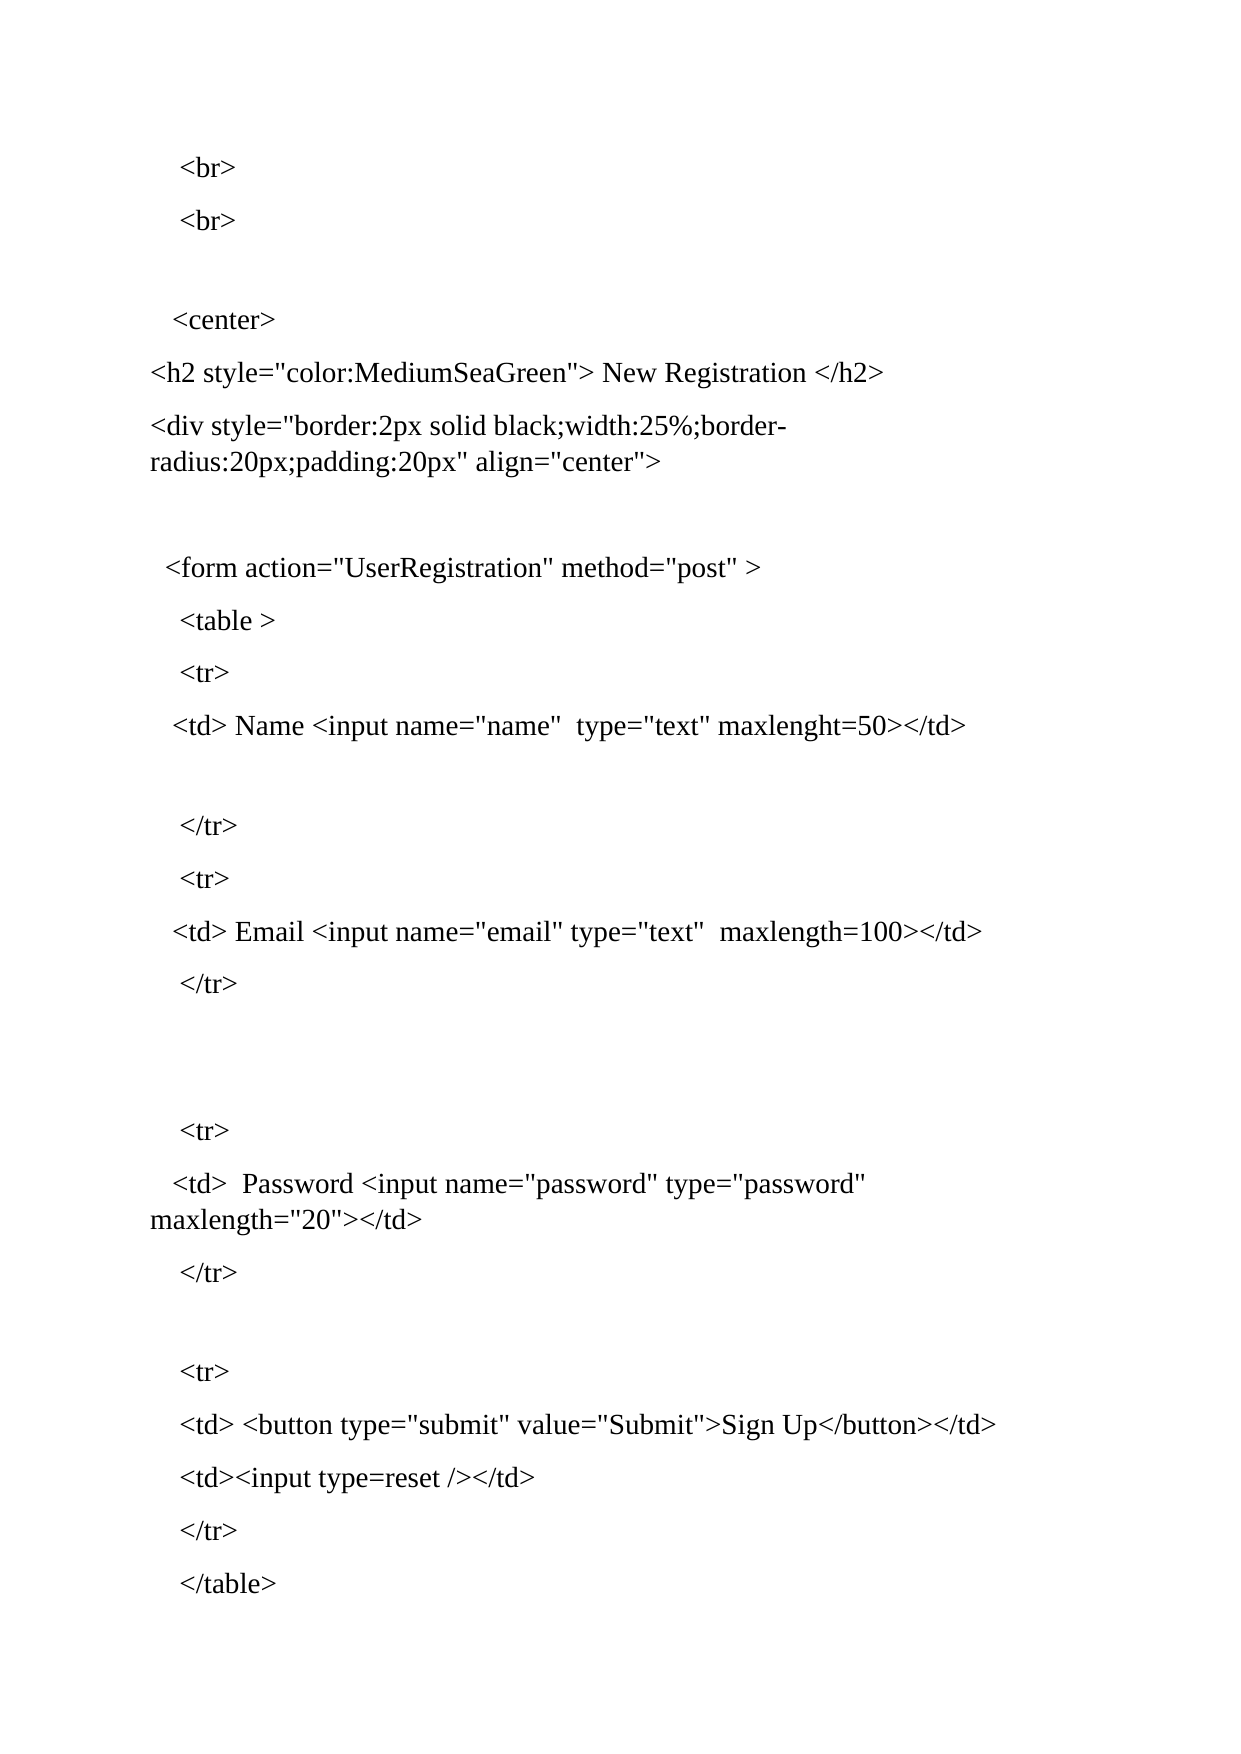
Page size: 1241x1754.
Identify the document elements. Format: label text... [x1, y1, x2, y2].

text <td> Name <input name="name" type="text" maxlenght=50></td> [150, 708, 1090, 742]
text <td> Email <input name="email" type="text" maxlength=100></td> [150, 914, 1090, 947]
text <td><input type=reset /></td> [150, 1460, 1090, 1494]
text </tr> [150, 1513, 1090, 1546]
text <td> Password <input name="password" type="password" maxlength="20"></td> [150, 1166, 1090, 1236]
text <br> [150, 150, 1090, 183]
text <center> [150, 302, 1090, 336]
text </tr> [150, 808, 1090, 842]
text <tr> [150, 1354, 1090, 1388]
text </tr> [150, 1255, 1090, 1288]
text <tr> [150, 861, 1090, 894]
text <table > [150, 603, 1090, 636]
text <tr> [150, 1113, 1090, 1147]
text </tr> [150, 966, 1090, 1000]
text <h2 style="color:MediumSeaGreen"> New Registration </h2> [150, 355, 1090, 389]
text <form action="UserRegistration" method="post" > [150, 550, 1090, 583]
text <tr> [150, 656, 1090, 689]
text <br> [150, 203, 1090, 236]
text <div style="border:2px solid black;width:25%;border-radius:20px;padding:20px" align="center"> [150, 408, 1090, 478]
text <td> <button type="submit" value="Submit">Sign Up</button></td> [150, 1407, 1090, 1441]
text </table> [150, 1566, 1090, 1599]
